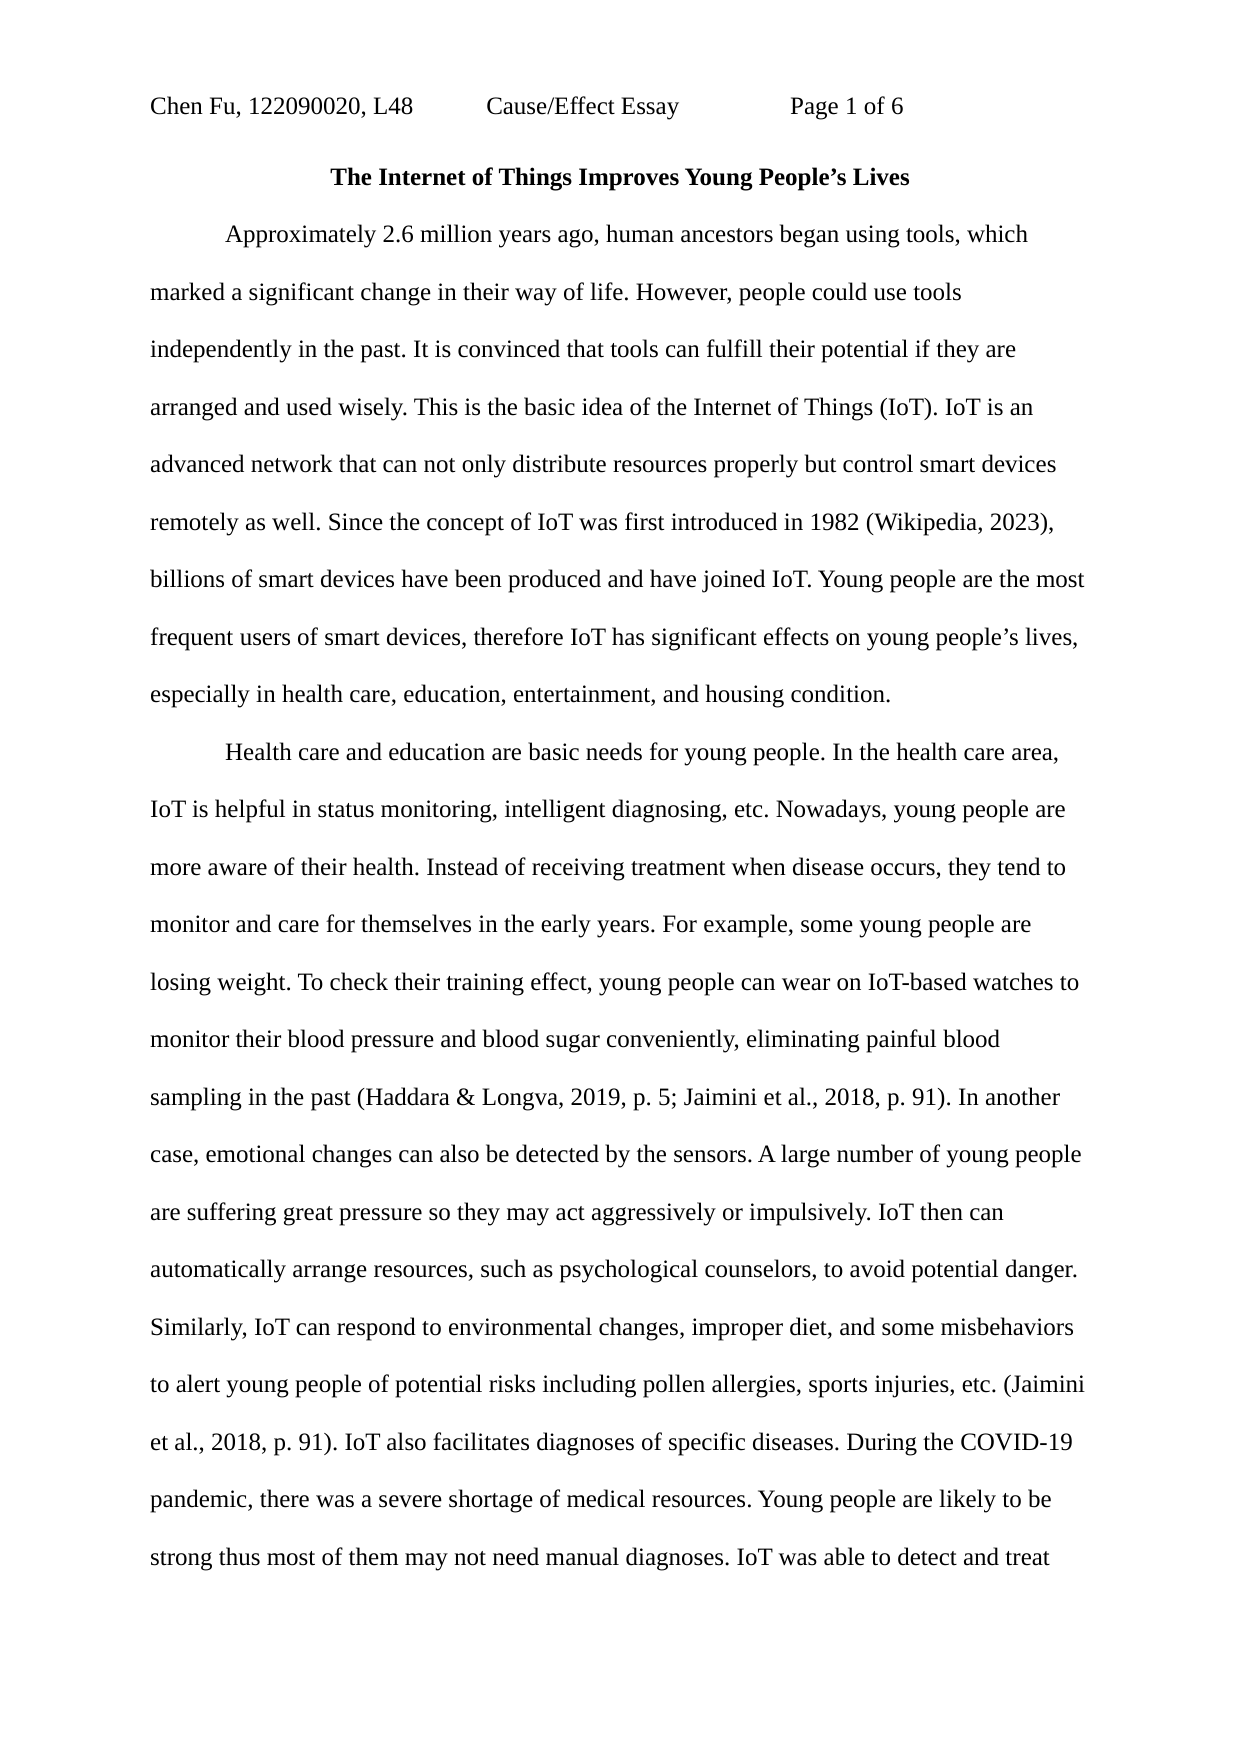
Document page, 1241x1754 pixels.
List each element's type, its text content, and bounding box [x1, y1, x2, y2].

text Approximately 2.6 million years ago, human ancestors began using tools, which marked a significant change in their way of life. However, people could use tools independently in the past. It is convinced that tools can fulfill their potential if they are arranged and used wisely. This is the basic idea of the Internet of Things (IoT). IoT is an advanced network that can not only distribute resources properly but control smart devices remotely as well. Since the concept of IoT was first introduced in 1982 (Wikipedia, 2023), billions of smart devices have been produced and have joined IoT. Young people are the most frequent users of smart devices, therefore IoT has significant effects on young people’s lives, especially in health care, education, entertainment, and housing condition. [150, 219, 1090, 708]
text The Internet of Things Improves Young People’s Lives [150, 162, 1090, 191]
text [150, 737, 1090, 1571]
